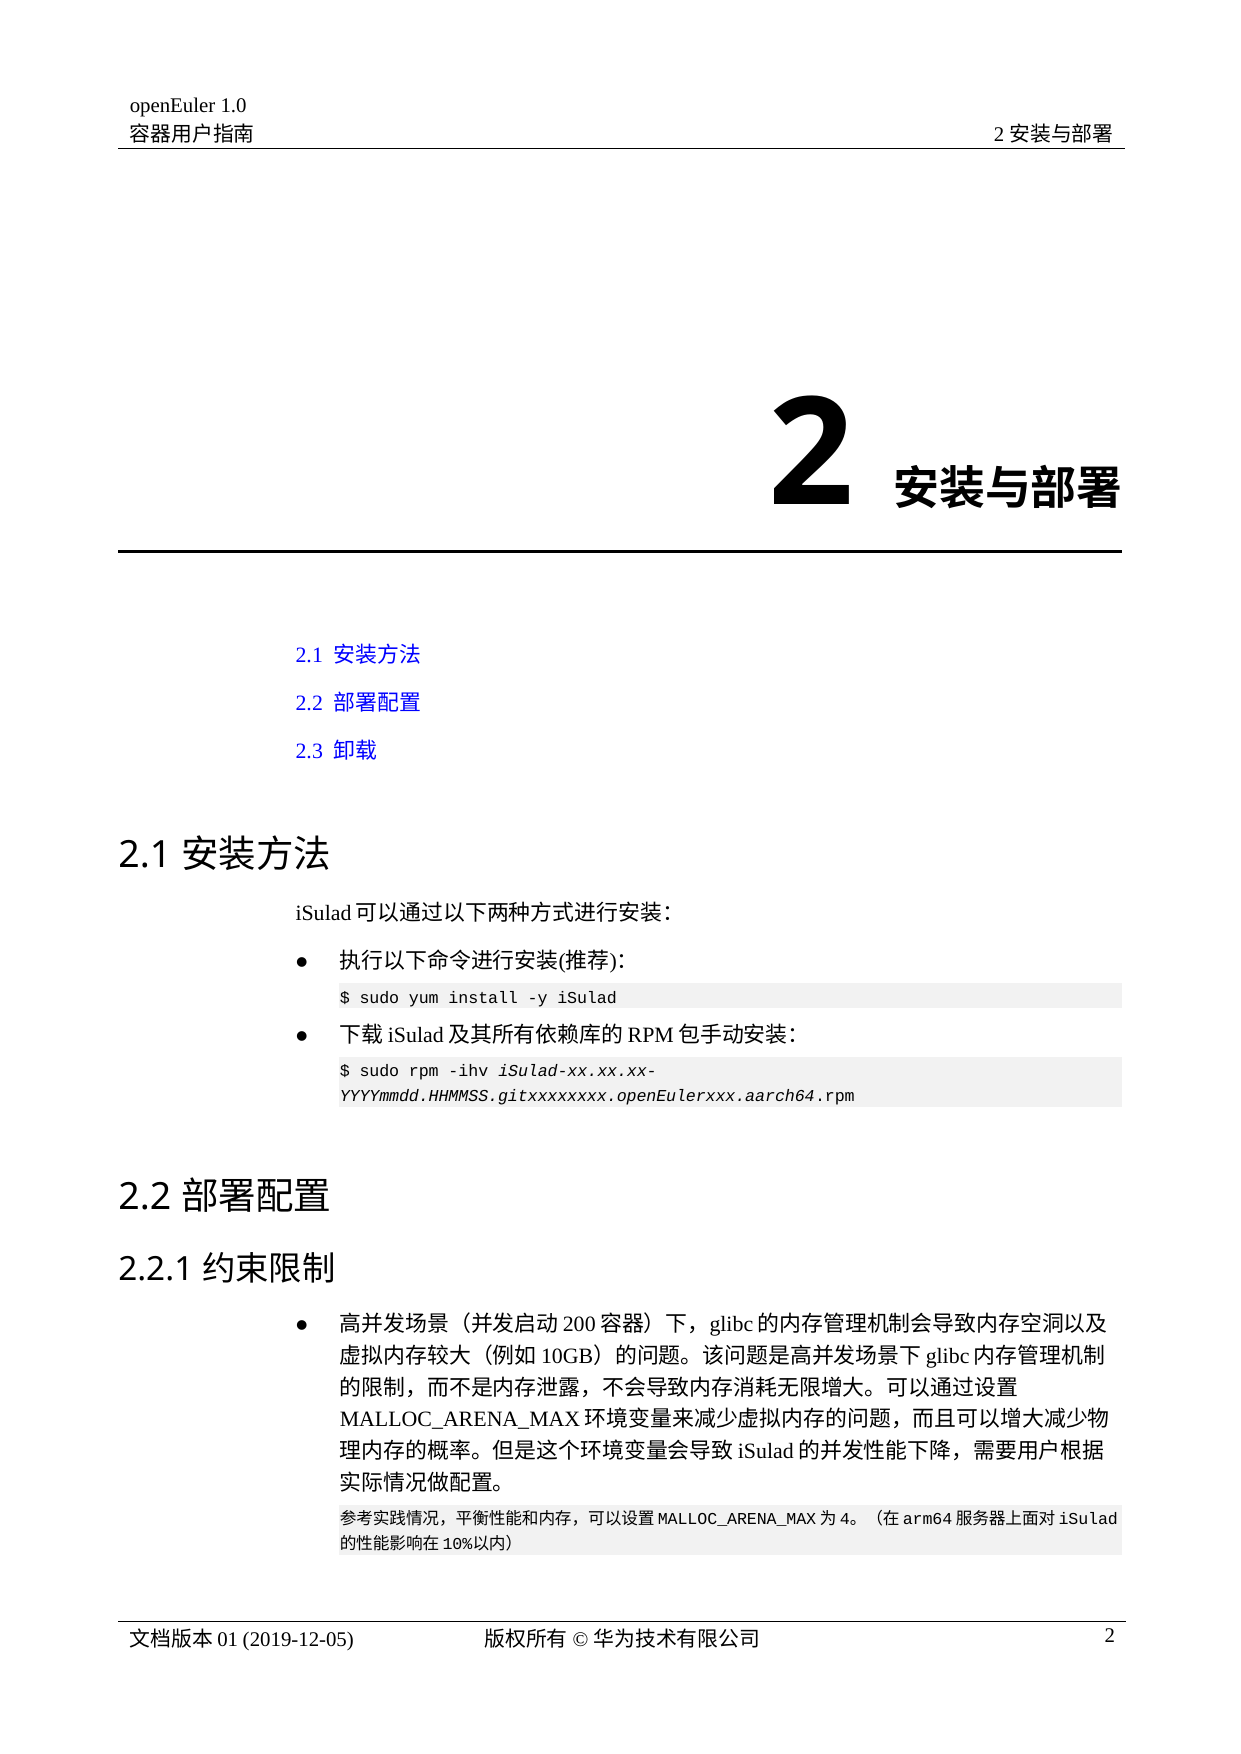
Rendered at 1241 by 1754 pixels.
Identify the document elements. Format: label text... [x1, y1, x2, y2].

subtitle 安装与部署 [118, 344, 1122, 550]
list $ sudo rpm -ihv iSulad-xx.xx.xx-YYYYmmdd.HHMMSS.gitxxxxxxxx.openEulerxxx.aarch64.rpm [339, 1057, 1122, 1107]
text 2.2 部署配置 [295, 685, 1122, 717]
list 高并发场景（并发启动200容器）下，glibc的内存管理机制会导致内存空洞以及虚拟内存较大（例如10GB）的问题。该问题是高并发场景下glibc内存管理机制的限制，而不是内存泄露，不会导致内存消耗无限增大。可以通过设置MALLOC_ARENA_MAX环境变量来减少虚拟内存的问题，而且可以增大减少物理内存的概率。但是这个环境变量会导致iSulad的并发性能下降，需要用户根据实际情况做配置。 [295, 1306, 1122, 1496]
list 执行以下命令进行安装(推荐)： [295, 943, 1122, 975]
list 下载iSulad及其所有依赖库的RPM包手动安装： [295, 1017, 1122, 1048]
text 2.3 卸载 [295, 733, 1122, 765]
text 2.1 安装方法 [295, 637, 1122, 668]
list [339, 1505, 1122, 1555]
list $ sudo yum install -y iSulad [339, 983, 1122, 1008]
text iSulad可以通过以下两种方式进行安装： [295, 895, 1122, 927]
subtitle 部署配置 [118, 1169, 1122, 1220]
subtitle 约束限制 [118, 1241, 1122, 1290]
subtitle 安装方法 [118, 827, 1122, 878]
